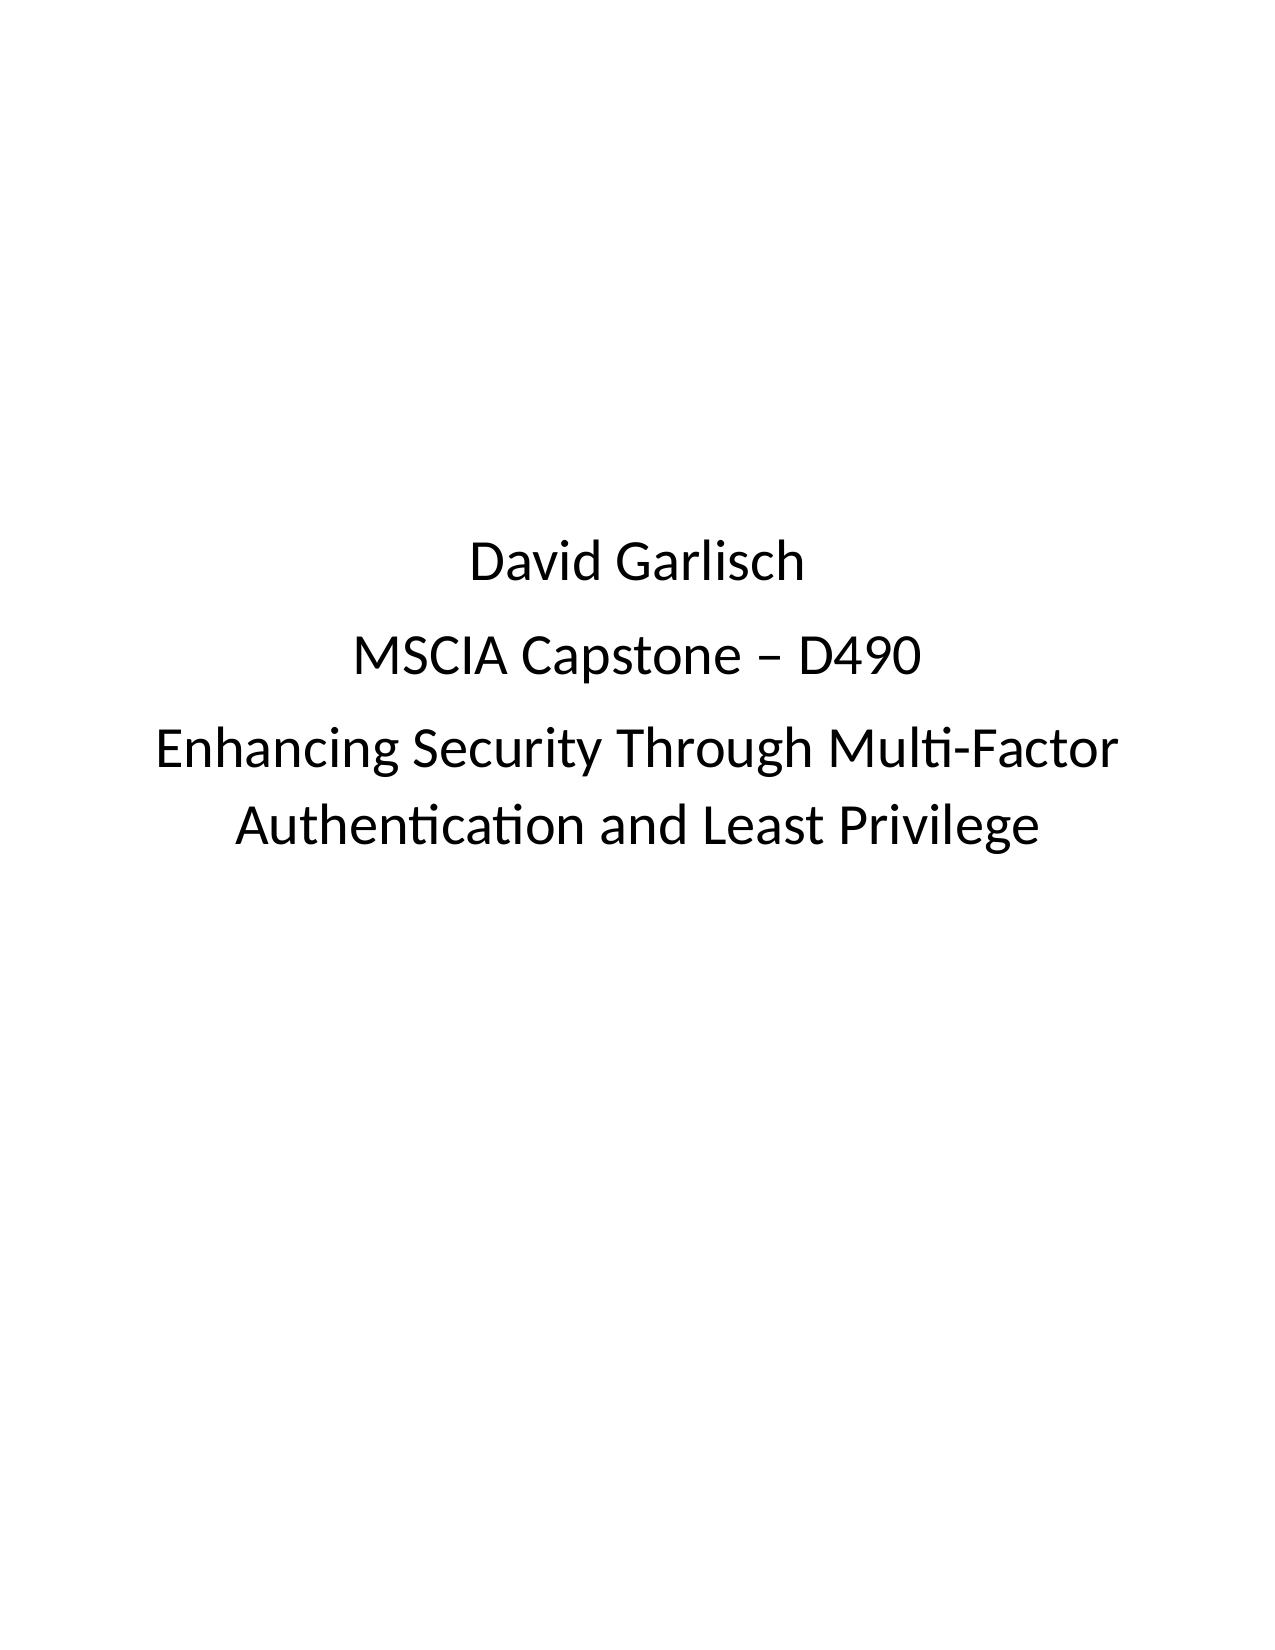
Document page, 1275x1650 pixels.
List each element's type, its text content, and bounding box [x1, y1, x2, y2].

text Enhancing Security Through Multi-Factor Authentication and Least Privilege [150, 711, 1125, 859]
text MSCIA Capstone – D490 [150, 618, 1125, 689]
text David Garlisch [150, 524, 1125, 595]
